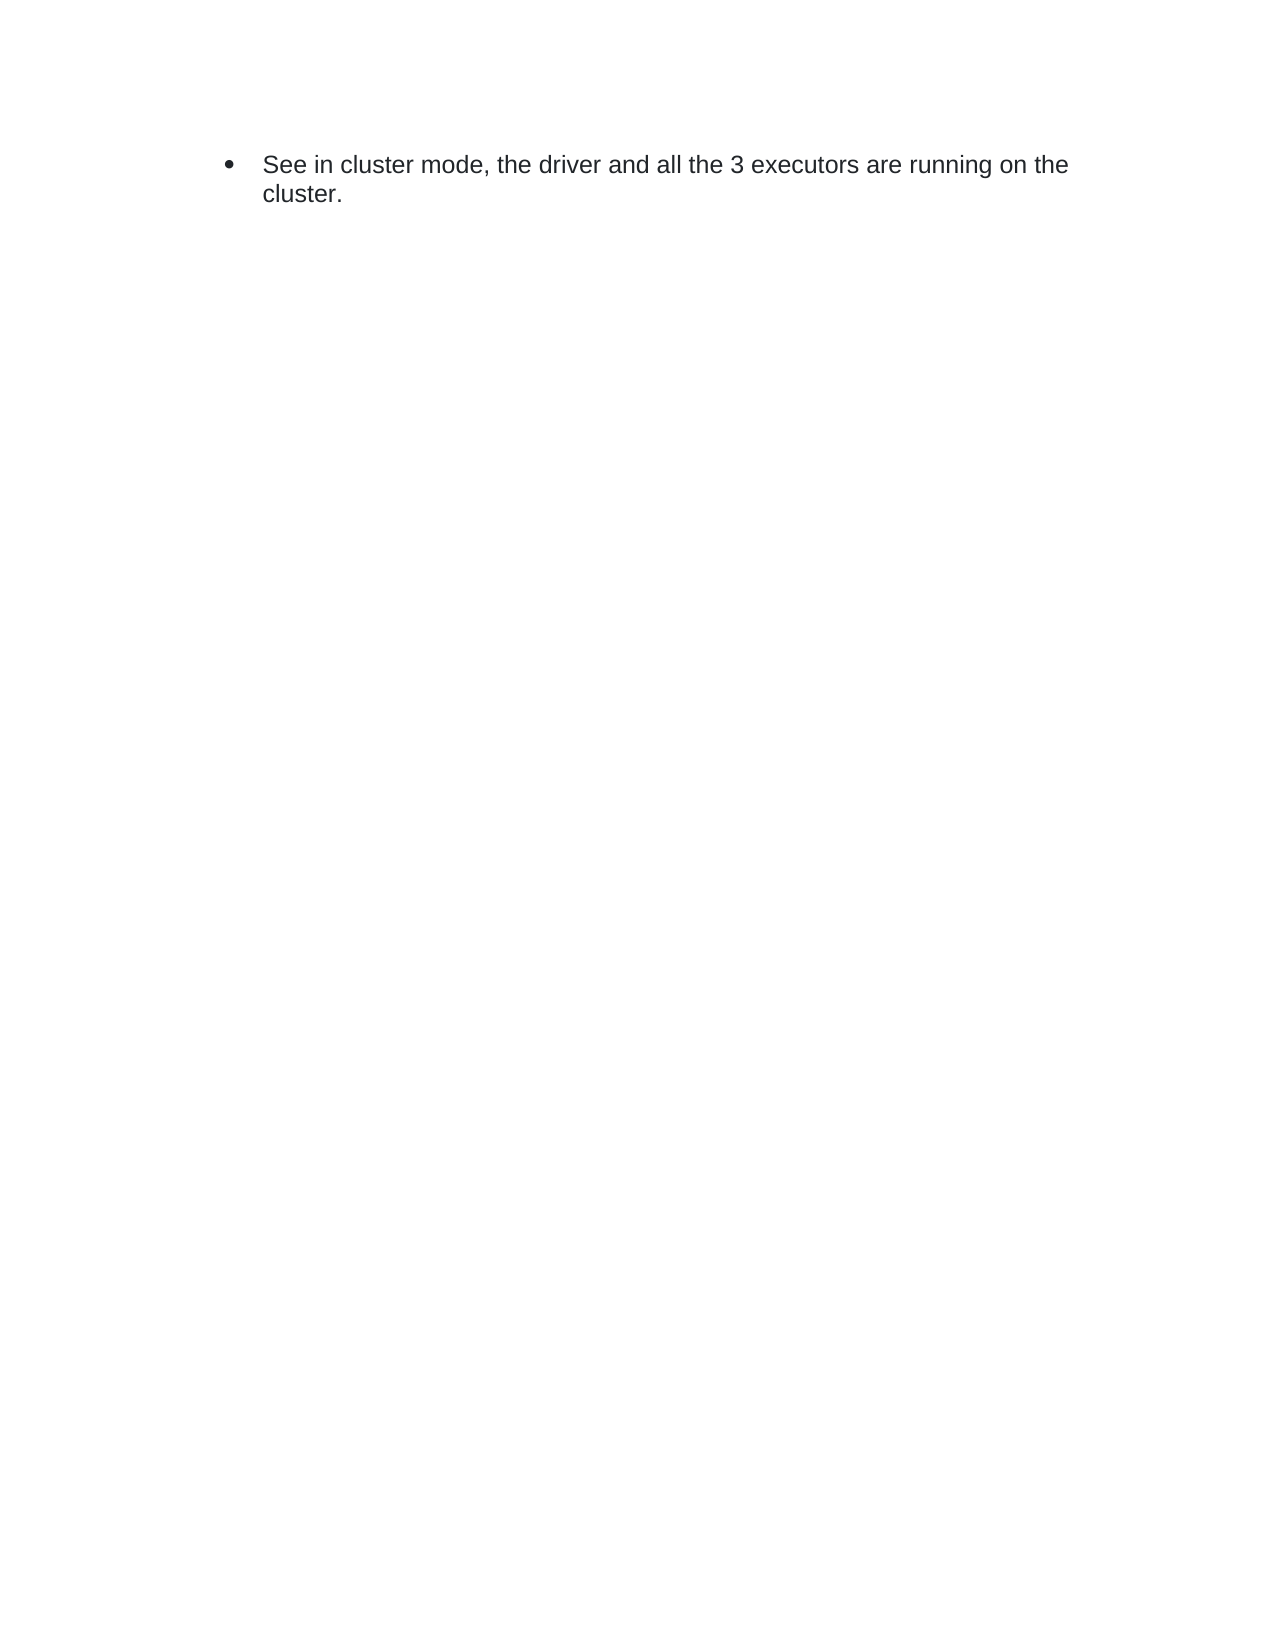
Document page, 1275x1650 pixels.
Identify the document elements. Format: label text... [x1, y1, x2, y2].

list See in cluster mode, the driver and all the 3 executors are running on the cluster. [225, 150, 1125, 208]
